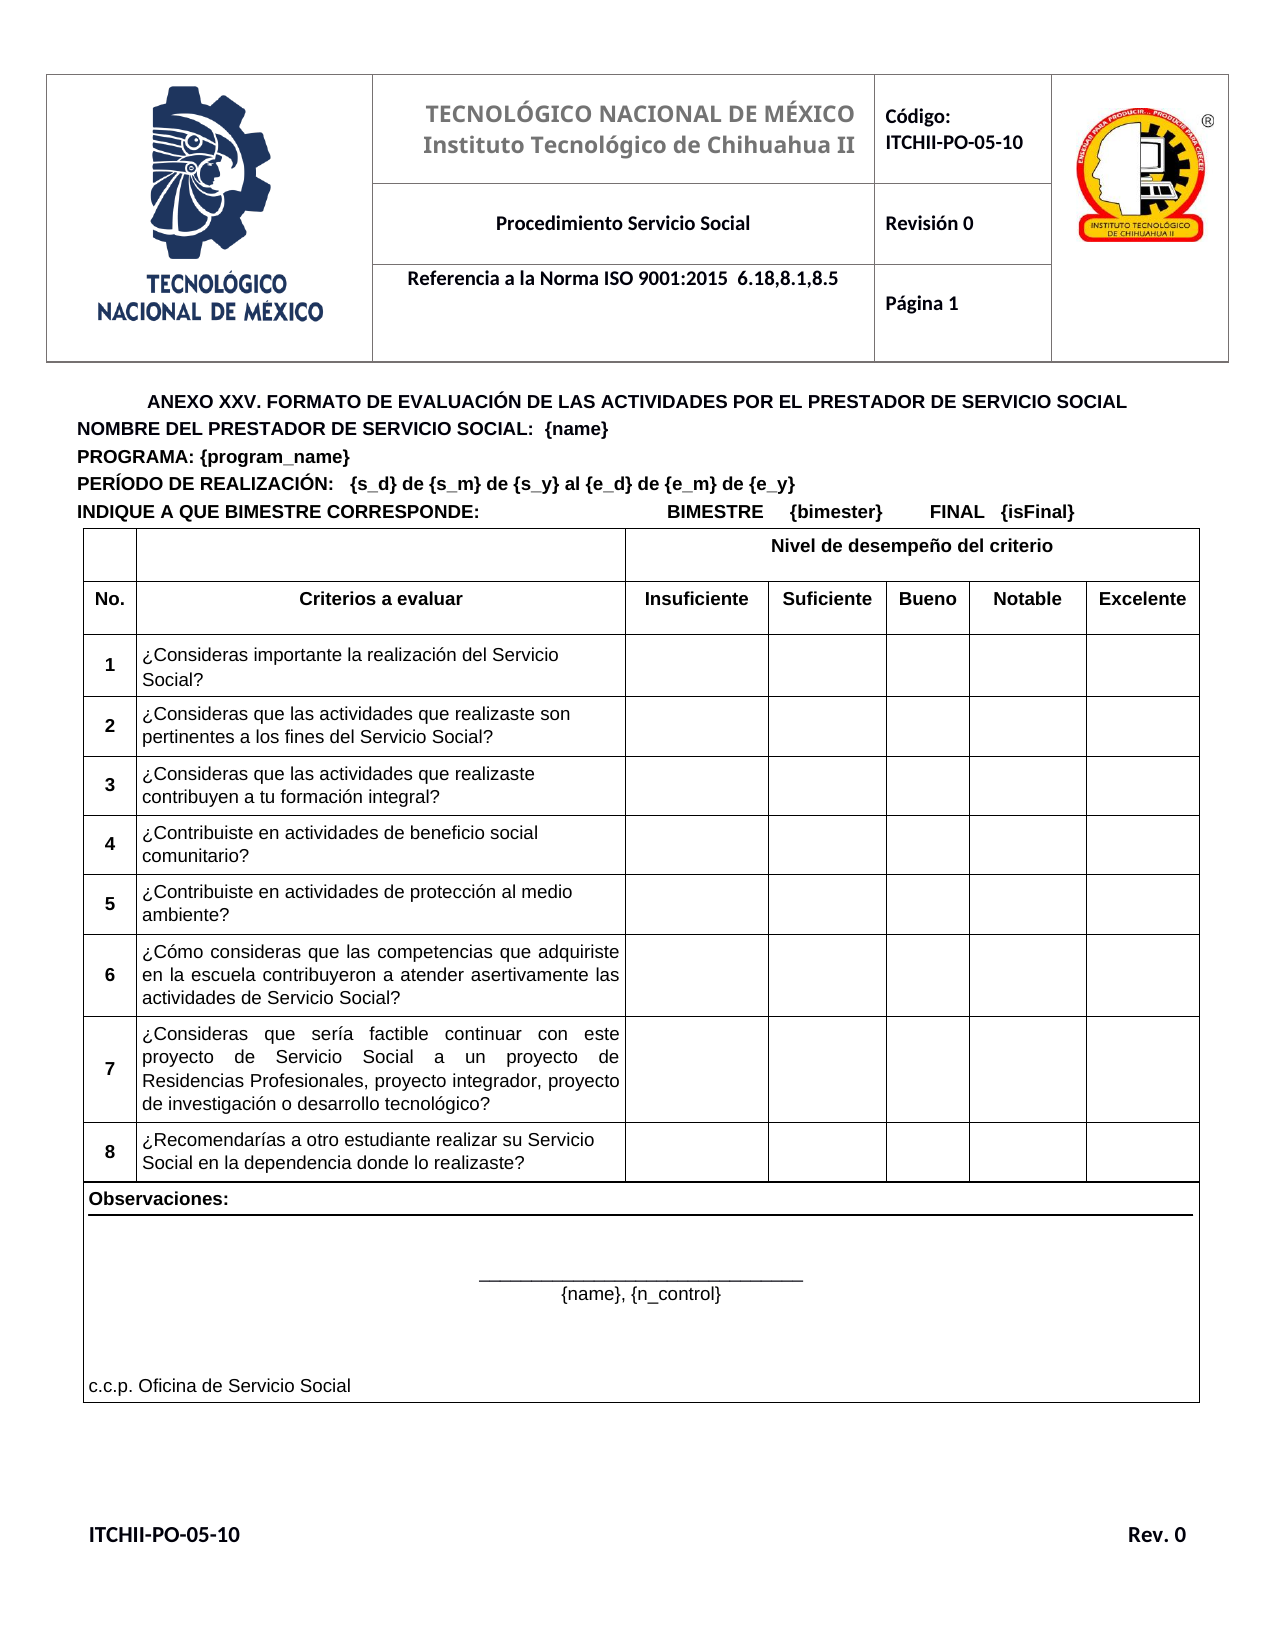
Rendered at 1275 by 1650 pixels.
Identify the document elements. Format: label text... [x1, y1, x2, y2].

table_cell [887, 1017, 969, 1122]
table_cell [970, 1017, 1086, 1122]
table_cell [970, 816, 1086, 874]
table_cell [970, 635, 1086, 696]
table_cell [887, 1123, 969, 1181]
table_cell 1 [84, 635, 136, 696]
table_cell [1087, 875, 1199, 934]
table_cell Insuficiente [626, 582, 768, 634]
text ANEXO XXV. FORMATO DE EVALUACIÓN DE LAS ACTIVIDADES POR EL PRESTADOR DE SERVICIO SOCIAL [77, 391, 1198, 412]
table_cell 2 [84, 697, 136, 756]
table_cell Bueno [887, 582, 969, 634]
table_cell [626, 816, 768, 874]
table_cell ¿Consideras que las actividades que realizaste son pertinentes a los fines del Servicio Social? [137, 697, 625, 756]
table_cell [626, 635, 768, 696]
table_cell [769, 935, 886, 1016]
table_cell [769, 816, 886, 874]
table_cell [1087, 757, 1199, 815]
table_header [84, 529, 136, 581]
table_cell [626, 757, 768, 815]
table_cell Observaciones: _______________________________ {name}, {n_control} c.c.p. Oficina de Servicio Social [84, 1183, 1199, 1402]
table_cell [769, 757, 886, 815]
table_cell 4 [84, 816, 136, 874]
text PERÍODO DE REALIZACIÓN: {s_d} de {s_m} de {s_y} al {e_d} de {e_m} de {e_y} [77, 473, 1198, 494]
table_cell [626, 935, 768, 1016]
table_header [137, 529, 625, 581]
table_cell [1087, 697, 1199, 756]
table_cell [1087, 635, 1199, 696]
table_cell [1087, 1123, 1199, 1181]
table_cell [769, 1017, 886, 1122]
table_cell [1087, 816, 1199, 874]
table_cell ¿Consideras importante la realización del Servicio Social? [137, 635, 625, 696]
table_cell ¿Consideras que sería factible continuar con este proyecto de Servicio Social a un proyecto de Residencias Profesionales, proyecto integrador, proyecto de investigación o desarrollo tecnológico? [137, 1017, 625, 1122]
table_cell ¿Contribuiste en actividades de protección al medio ambiente? [137, 875, 625, 934]
table_cell ¿Contribuiste en actividades de beneficio social comunitario? [137, 816, 625, 874]
table_cell [626, 1123, 768, 1181]
table_cell [626, 1017, 768, 1122]
table_cell Excelente [1087, 582, 1199, 634]
table_cell [887, 697, 969, 756]
table_cell [970, 935, 1086, 1016]
table_cell [887, 816, 969, 874]
picture [73, 75, 346, 333]
table_cell [887, 875, 969, 934]
text NOMBRE DEL PRESTADOR DE SERVICIO SOCIAL: {name} [77, 418, 1198, 439]
table_cell [769, 1123, 886, 1181]
table_cell No. [84, 582, 136, 634]
table_cell Notable [970, 582, 1086, 634]
table_cell [887, 935, 969, 1016]
table_cell [970, 1123, 1086, 1181]
table_cell [626, 697, 768, 756]
table_cell 3 [84, 757, 136, 815]
table_cell 6 [84, 935, 136, 1016]
table_cell [769, 697, 886, 756]
table_cell ¿Recomendarías a otro estudiante realizar su Servicio Social en la dependencia donde lo realizaste? [137, 1123, 625, 1181]
table_cell [626, 875, 768, 934]
table_cell Suficiente [769, 582, 886, 634]
text INDIQUE A QUE BIMESTRE CORRESPONDE: BIMESTRE {bimester} FINAL {isFinal} [77, 501, 1198, 522]
table_cell ¿Cómo consideras que las competencias que adquiriste en la escuela contribuyeron a atender asertivamente las actividades de Servicio Social? [137, 935, 625, 1016]
table_cell [970, 697, 1086, 756]
table_cell [1087, 1017, 1199, 1122]
table_cell [769, 875, 886, 934]
table_cell [887, 635, 969, 696]
table_cell 8 [84, 1123, 136, 1181]
table_cell ¿Consideras que las actividades que realizaste contribuyen a tu formación integral? [137, 757, 625, 815]
table_header Nivel de desempeño del criterio [626, 529, 1199, 581]
picture [1076, 108, 1214, 242]
table_cell 7 [84, 1017, 136, 1122]
table_cell Criterios a evaluar [137, 582, 625, 634]
table_cell [887, 757, 969, 815]
table_cell 5 [84, 875, 136, 934]
table_cell [970, 757, 1086, 815]
table_cell [970, 875, 1086, 934]
table_cell [1087, 935, 1199, 1016]
text PROGRAMA: {program_name} [77, 446, 1198, 467]
table_cell [769, 635, 886, 696]
